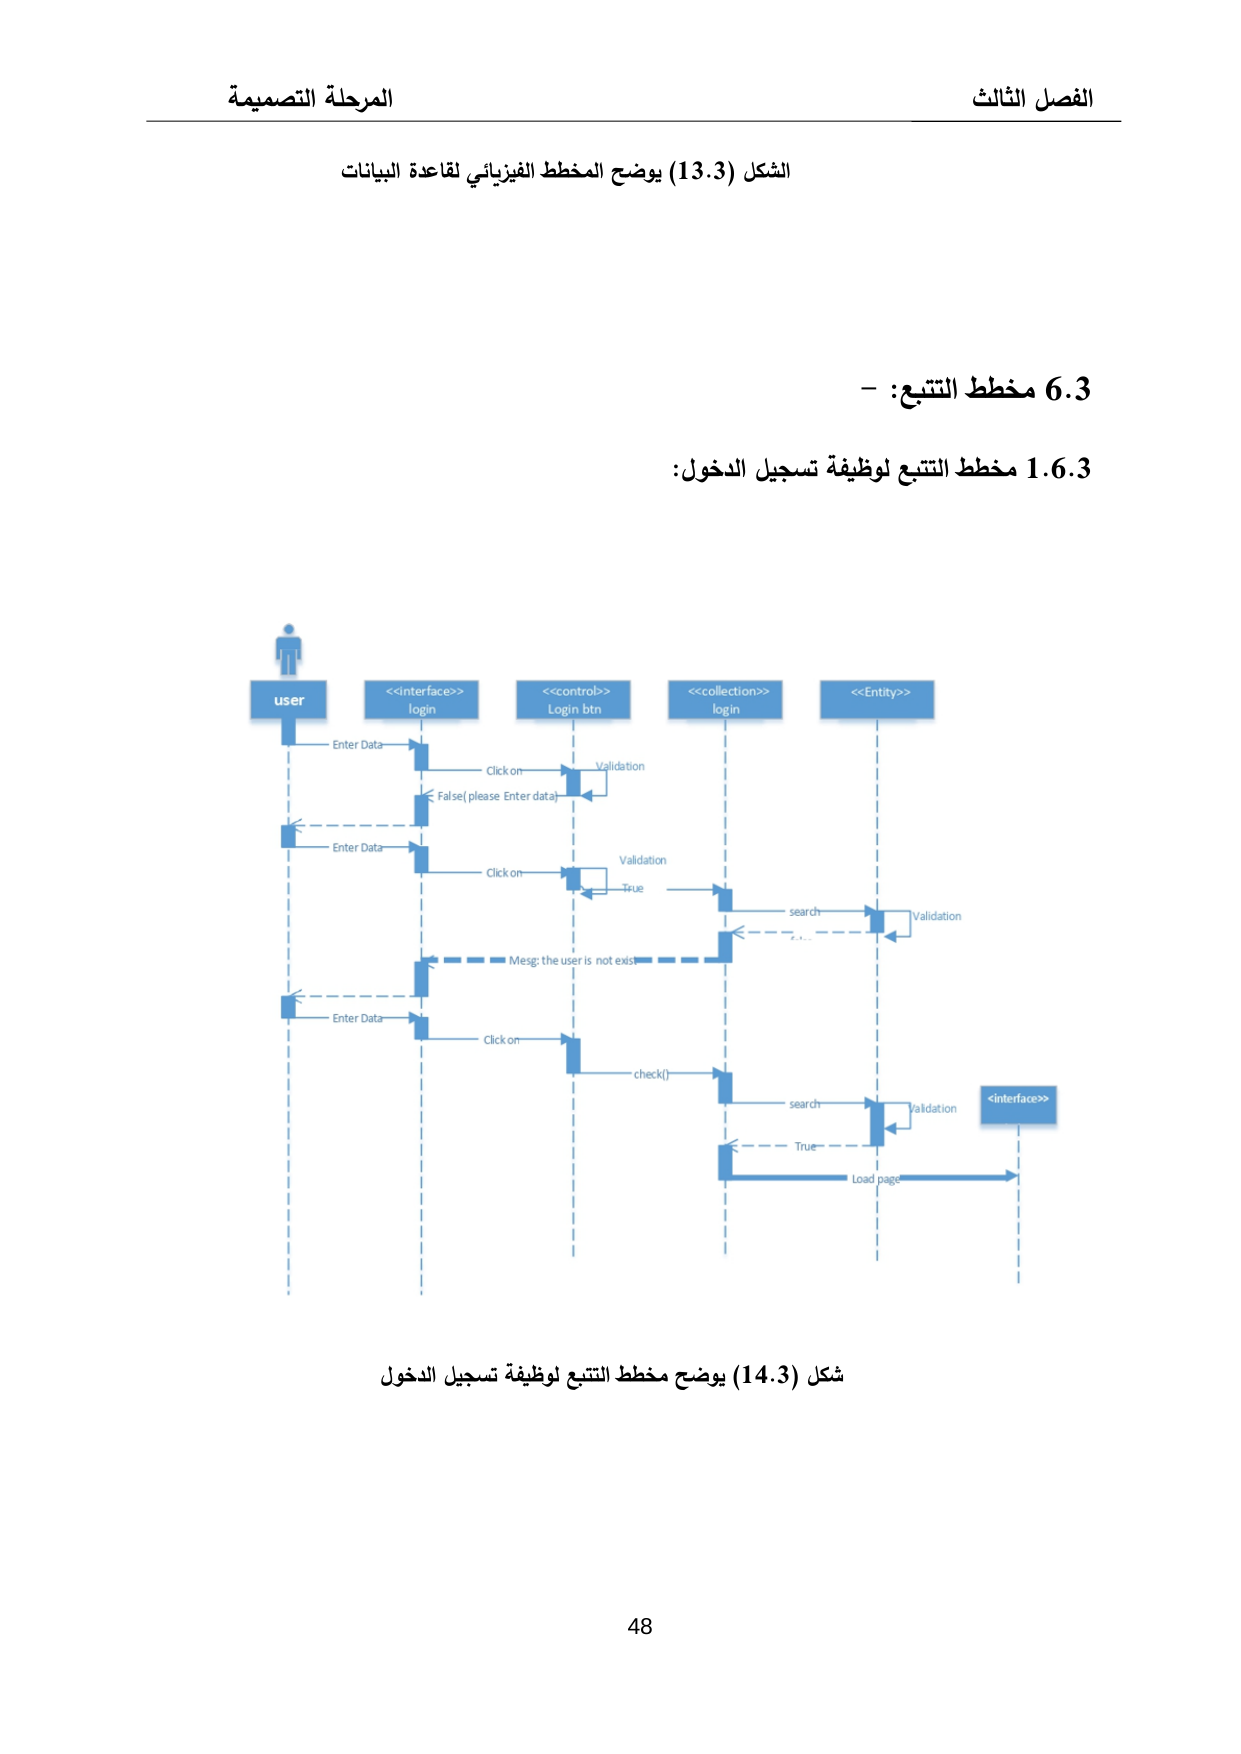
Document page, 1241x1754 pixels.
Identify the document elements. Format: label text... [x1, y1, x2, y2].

text الشكل (13.3) يوضح المخطط الفيزيائي لقاعدة البيانات [187, 150, 1092, 192]
text 6.3 مخطط التتبع: - [187, 361, 1092, 416]
picture [228, 599, 1093, 1333]
text 1.6.3 مخطط التتبع لوظيفة تسجيل الدخول: [187, 444, 1092, 492]
text شكل (14.3) يوضح مخطط التتبع لوظيفة تسجيل الدخول [187, 1354, 1034, 1395]
